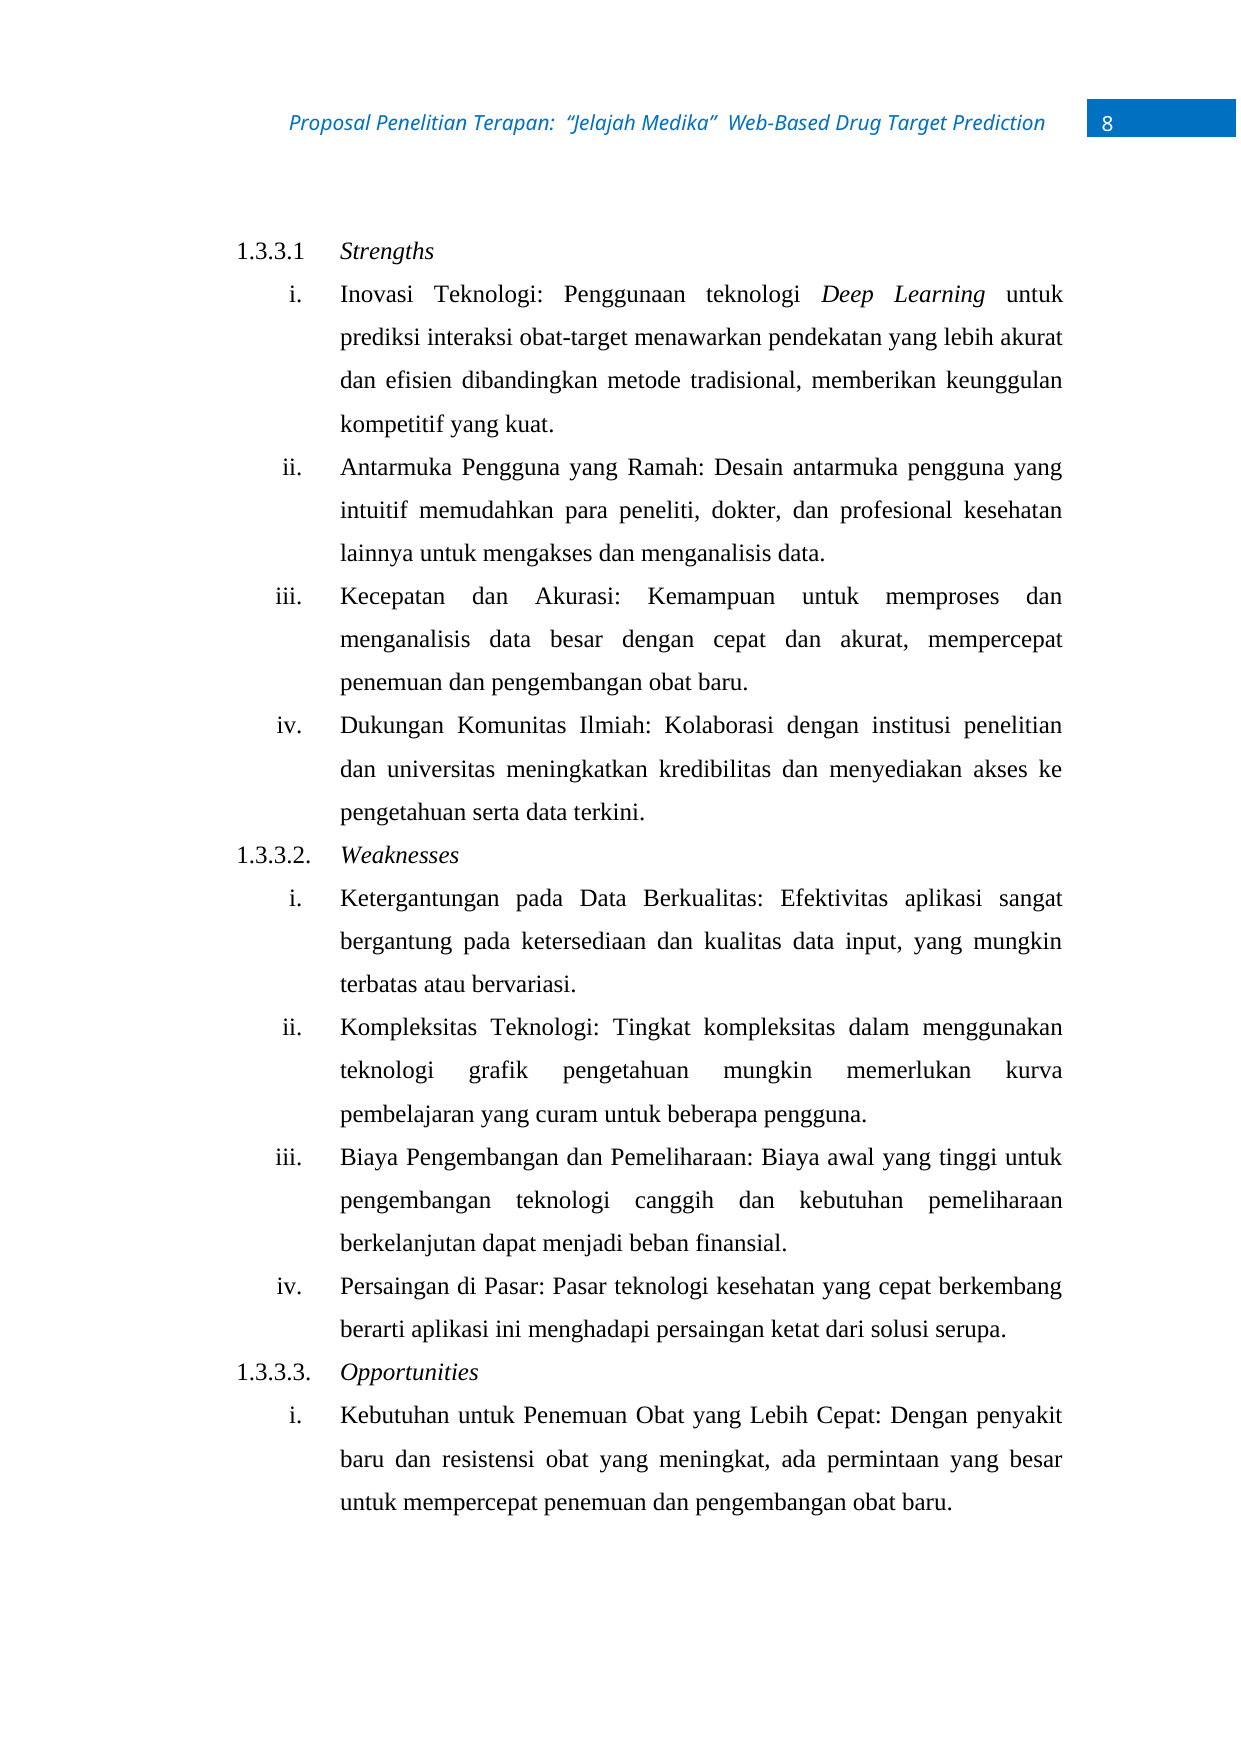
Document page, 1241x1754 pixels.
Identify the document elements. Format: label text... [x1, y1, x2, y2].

list Strengths [236, 236, 1063, 265]
list Ketergantungan pada Data Berkualitas: Efektivitas aplikasi sangat bergantung pada ketersediaan dan kualitas data input, yang mungkin terbatas atau bervariasi. [302, 883, 1063, 998]
list Opportunities [236, 1357, 1063, 1386]
list Biaya Pengembangan dan Pemeliharaan: Biaya awal yang tinggi untuk pengembangan teknologi canggih dan kebutuhan pemeliharaan berkelanjutan dapat menjadi beban finansial. [302, 1142, 1063, 1257]
list Antarmuka Pengguna yang Ramah: Desain antarmuka pengguna yang intuitif memudahkan para peneliti, dokter, dan profesional kesehatan lainnya untuk mengakses dan menganalisis data. [302, 452, 1063, 567]
list Kebutuhan untuk Penemuan Obat yang Lebih Cepat: Dengan penyakit baru dan resistensi obat yang meningkat, ada permintaan yang besar untuk mempercepat penemuan dan pengembangan obat baru. [302, 1401, 1063, 1516]
list Kecepatan dan Akurasi: Kemampuan untuk memproses dan menganalisis data besar dengan cepat dan akurat, mempercepat penemuan dan pengembangan obat baru. [302, 581, 1063, 696]
list Weaknesses [236, 840, 1063, 869]
list Dukungan Komunitas Ilmiah: Kolaborasi dengan institusi penelitian dan universitas meningkatkan kredibilitas dan menyediakan akses ke pengetahuan serta data terkini. [302, 711, 1063, 826]
list Persaingan di Pasar: Pasar teknologi kesehatan yang cepat berkembang berarti aplikasi ini menghadapi persaingan ketat dari solusi serupa. [302, 1271, 1063, 1343]
list Inovasi Teknologi: Penggunaan teknologi Deep Learning untuk prediksi interaksi obat-target menawarkan pendekatan yang lebih akurat dan efisien dibandingkan metode tradisional, memberikan keunggulan kompetitif yang kuat. [302, 279, 1063, 437]
list Kompleksitas Teknologi: Tingkat kompleksitas dalam menggunakan teknologi grafik pengetahuan mungkin memerlukan kurva pembelajaran yang curam untuk beberapa pengguna. [302, 1012, 1063, 1127]
